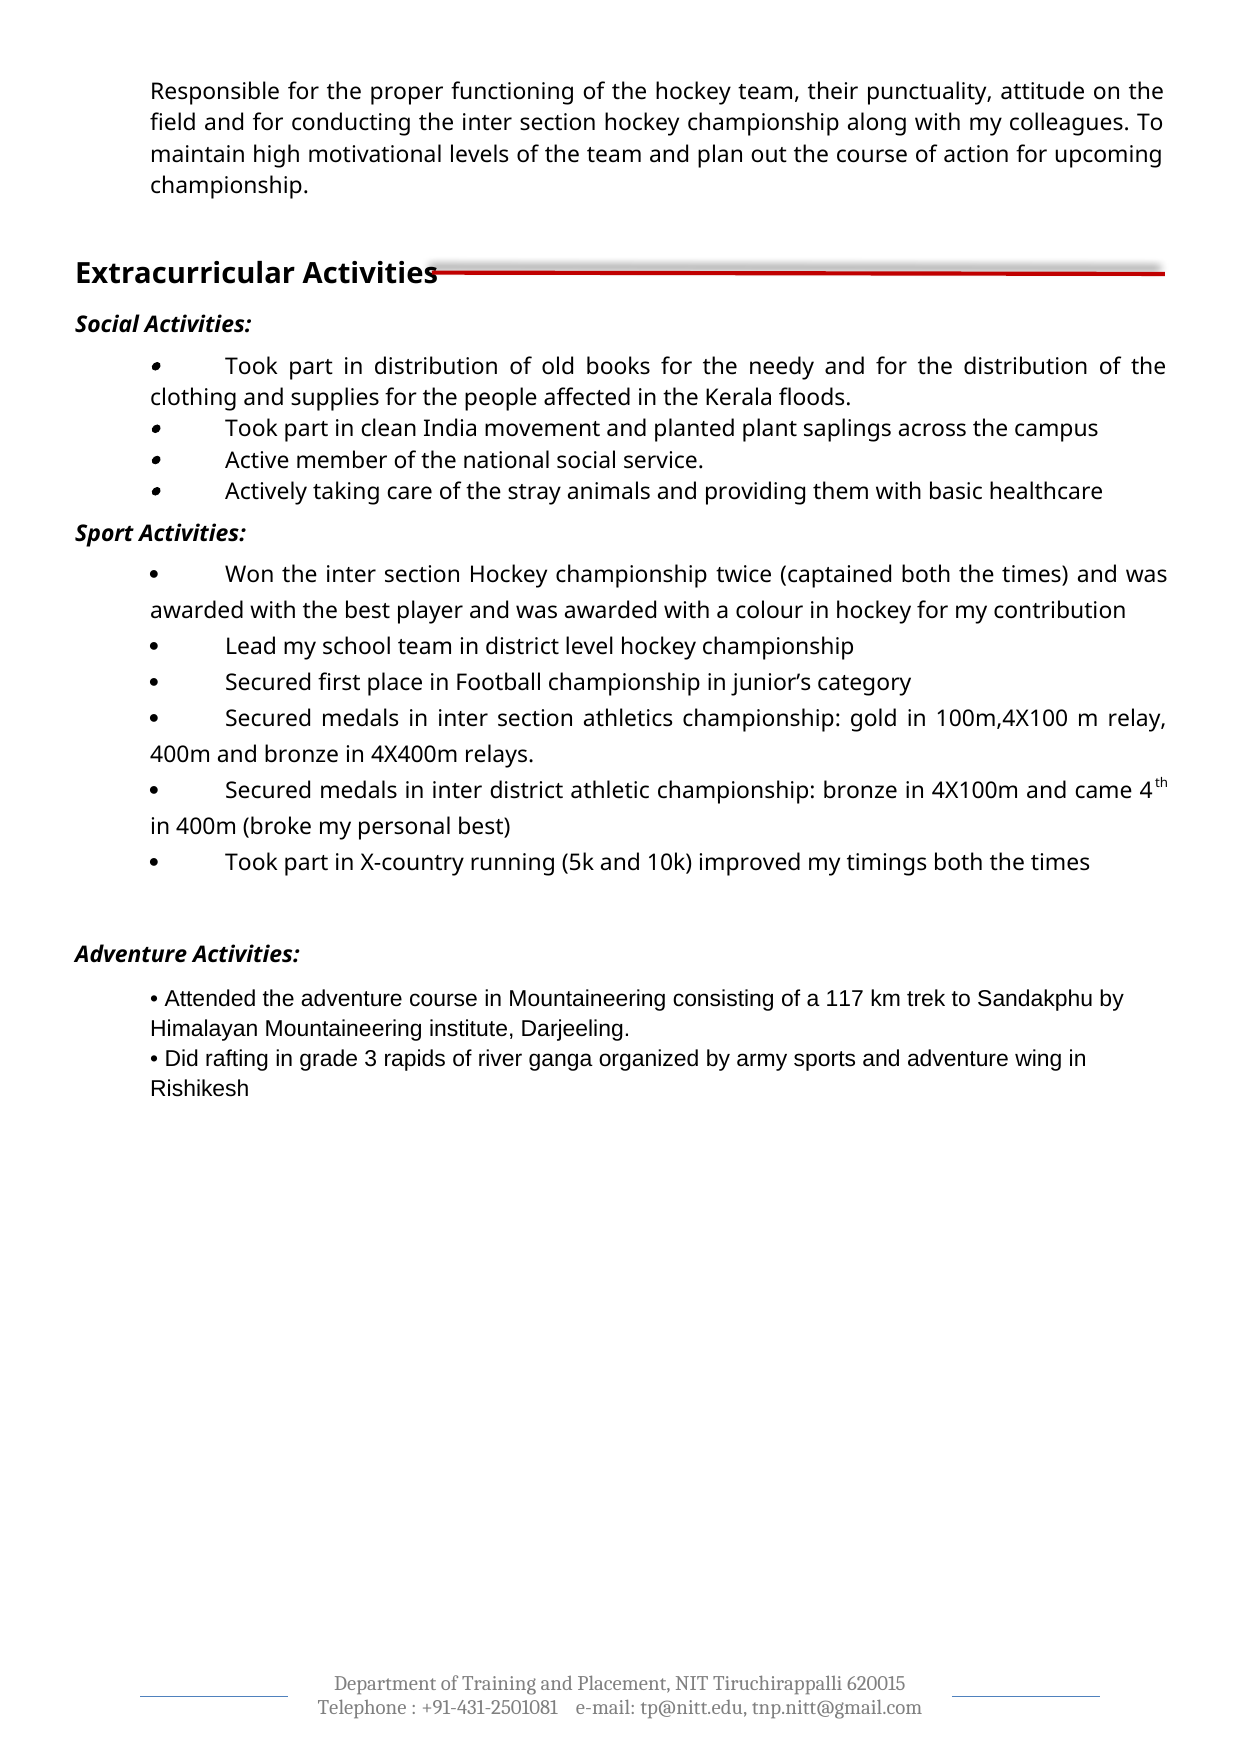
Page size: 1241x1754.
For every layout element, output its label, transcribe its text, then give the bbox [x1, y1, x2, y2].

list Active member of the national social service. [150, 443, 1168, 475]
text Extracurricular Activities [75, 252, 1165, 292]
text Social Activities: [75, 308, 1221, 339]
list Secured medals in inter district athletic championship: bronze in 4X100m and came 4th in 400m (broke my personal best) [150, 774, 1168, 841]
list • Attended the adventure course in Mountaineering consisting of a 117 km trek to Sandakphu by Himalayan Mountaineering institute, Darjeeling. [150, 985, 1184, 1041]
list Secured first place in Football championship in junior’s category [150, 666, 1168, 697]
list Took part in X-country running (5k and 10k) improved my timings both the times [150, 846, 1168, 877]
text Adventure Activities: [75, 938, 1184, 969]
list Won the inter section Hockey championship twice (captained both the times) and was awarded with the best player and was awarded with a colour in hockey for my contribution [150, 558, 1168, 625]
text Responsible for the proper functioning of the hockey team, their punctuality, attitude on the field and for conducting the inter section hockey championship along with my colleagues. To maintain high motivational levels of the team and plan out the course of action for upcoming championship. [150, 75, 1165, 200]
list Secured medals in inter section athletics championship: gold in 100m,4X100 m relay, 400m and bronze in 4X400m relays. [150, 702, 1168, 769]
list Took part in distribution of old books for the needy and for the distribution of the clothing and supplies for the people affected in the Kerala floods. [150, 350, 1168, 412]
list Actively taking care of the stray animals and providing them with basic healthcare [150, 475, 1168, 506]
list Took part in clean India movement and planted plant saplings across the campus [150, 412, 1168, 443]
text Sport Activities: [75, 516, 1221, 548]
list • Did rafting in grade 3 rapids of river ganga organized by army sports and adventure wing in Rishikesh [150, 1045, 1184, 1102]
list Lead my school team in district level hockey championship [150, 630, 1168, 661]
